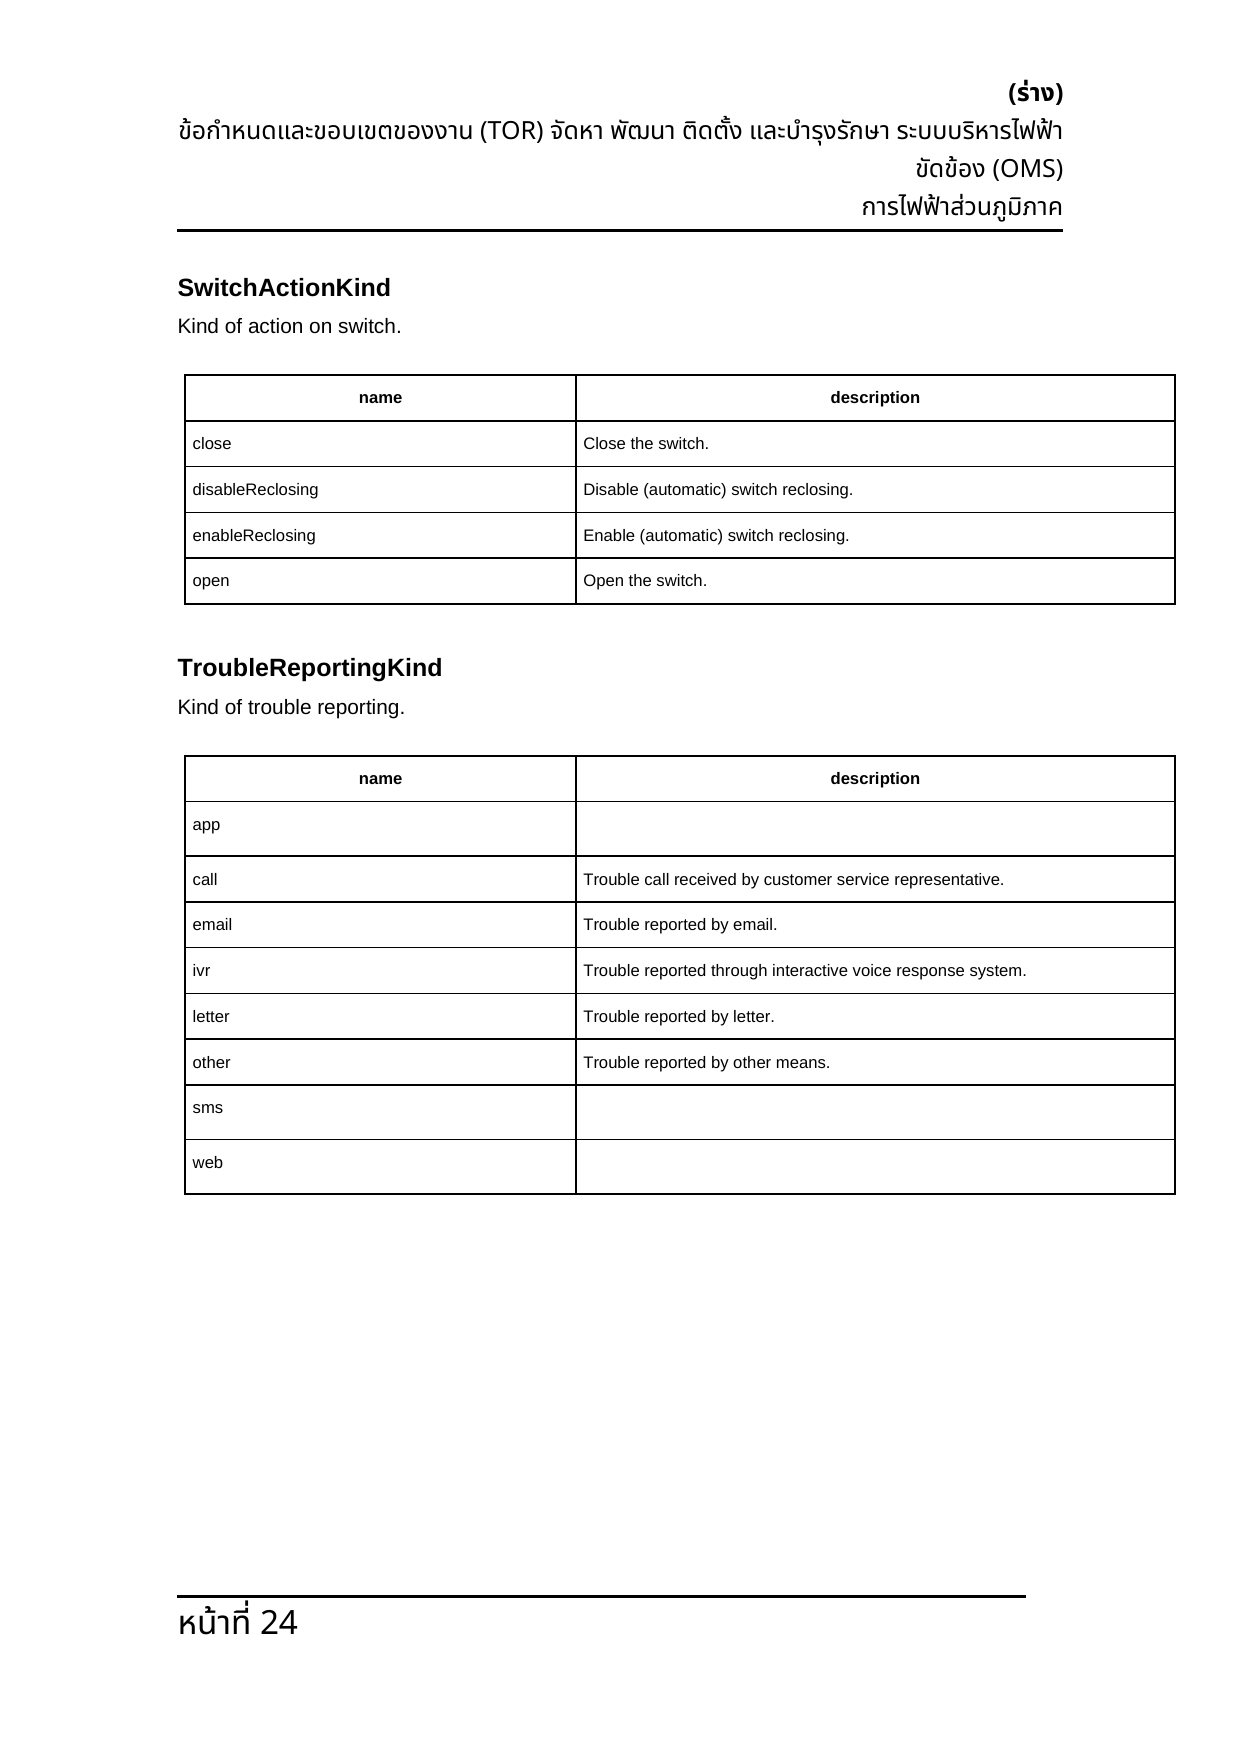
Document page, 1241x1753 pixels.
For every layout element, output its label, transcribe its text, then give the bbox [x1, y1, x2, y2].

text TroubleReportingKind [177, 653, 1063, 682]
table_cell sms [186, 1086, 575, 1139]
table_cell Close the switch. [577, 422, 1174, 466]
text Kind of action on switch. [177, 314, 1063, 338]
text SwitchActionKind [177, 273, 1063, 301]
table_cell Trouble reported by letter. [577, 994, 1174, 1038]
table_cell Trouble reported by other means. [577, 1040, 1174, 1084]
table_cell [577, 802, 1174, 855]
table_cell [577, 1140, 1174, 1193]
table_cell other [186, 1040, 575, 1084]
table_header description [577, 376, 1174, 420]
table_cell Enable (automatic) switch reclosing. [577, 513, 1174, 557]
table_cell close [186, 422, 575, 466]
table_cell enableReclosing [186, 513, 575, 557]
table_cell Open the switch. [577, 559, 1174, 603]
table_cell [577, 1086, 1174, 1139]
table_cell app [186, 802, 575, 855]
table_cell email [186, 903, 575, 947]
text Kind of trouble reporting. [177, 695, 1063, 719]
table_cell web [186, 1140, 575, 1193]
table_cell Disable (automatic) switch reclosing. [577, 467, 1174, 511]
table_cell letter [186, 994, 575, 1038]
table_header name [186, 376, 575, 420]
table_cell ivr [186, 948, 575, 993]
table_cell call [186, 857, 575, 901]
table_cell Trouble reported through interactive voice response system. [577, 948, 1174, 993]
table_header description [577, 757, 1174, 801]
table_cell Trouble reported by email. [577, 903, 1174, 947]
table_header name [186, 757, 575, 801]
table_cell open [186, 559, 575, 603]
table_cell Trouble call received by customer service representative. [577, 857, 1174, 901]
table_cell disableReclosing [186, 467, 575, 511]
